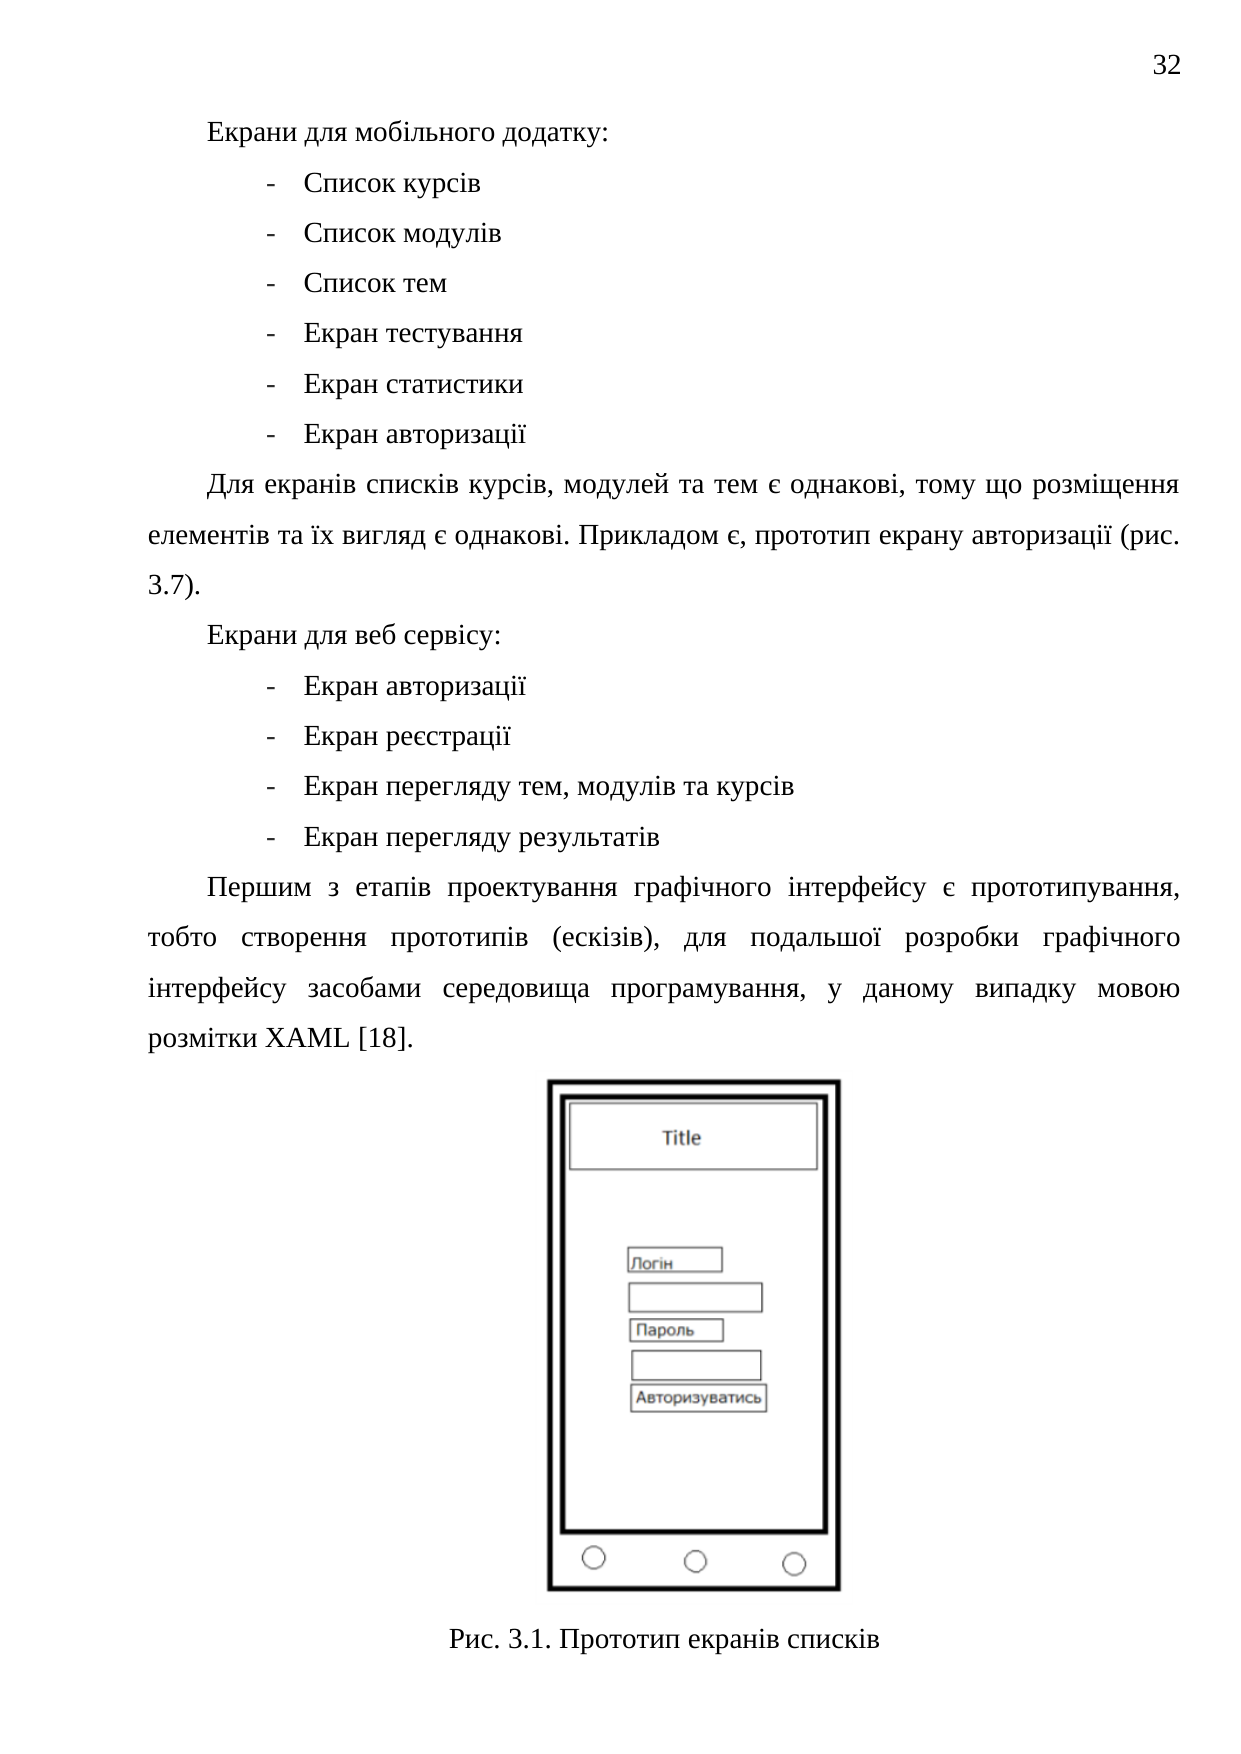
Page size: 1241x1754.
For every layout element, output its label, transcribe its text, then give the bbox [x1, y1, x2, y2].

list Екран статистики [266, 366, 1181, 399]
text Екрани для веб сервісу: [148, 617, 1181, 651]
list Екран реєстрації [266, 718, 1181, 752]
list Екран перегляду тем, модулів та курсів [266, 768, 1181, 802]
list Список тем [266, 265, 1181, 299]
list Екран авторизації [266, 416, 1181, 450]
list Список курсів [266, 165, 1181, 198]
text Екрани для мобільного додатку: [148, 114, 1181, 148]
list Екран тестування [266, 316, 1181, 349]
list Екран перегляду результатів [266, 819, 1181, 852]
text Прототип екранів списків [148, 1621, 1181, 1655]
list Екран авторизації [266, 668, 1181, 701]
list Список модулів [266, 215, 1181, 248]
text Першим з етапів проектування графічного інтерфейсу є прототипування, тобто створення прототипів (ескізів), для подальшої розробки графічного інтерфейсу засобами середовища програмування, у даному випадку мовою розмітки XAML [18]. [148, 869, 1181, 1053]
text Для екранів списків курсів, модулей та тем є однакові, тому що розміщення елементів та їх вигляд є однакові. Прикладом є, прототип екрану авторизації (рис. 3.7). [148, 467, 1181, 601]
picture [535, 1070, 853, 1605]
